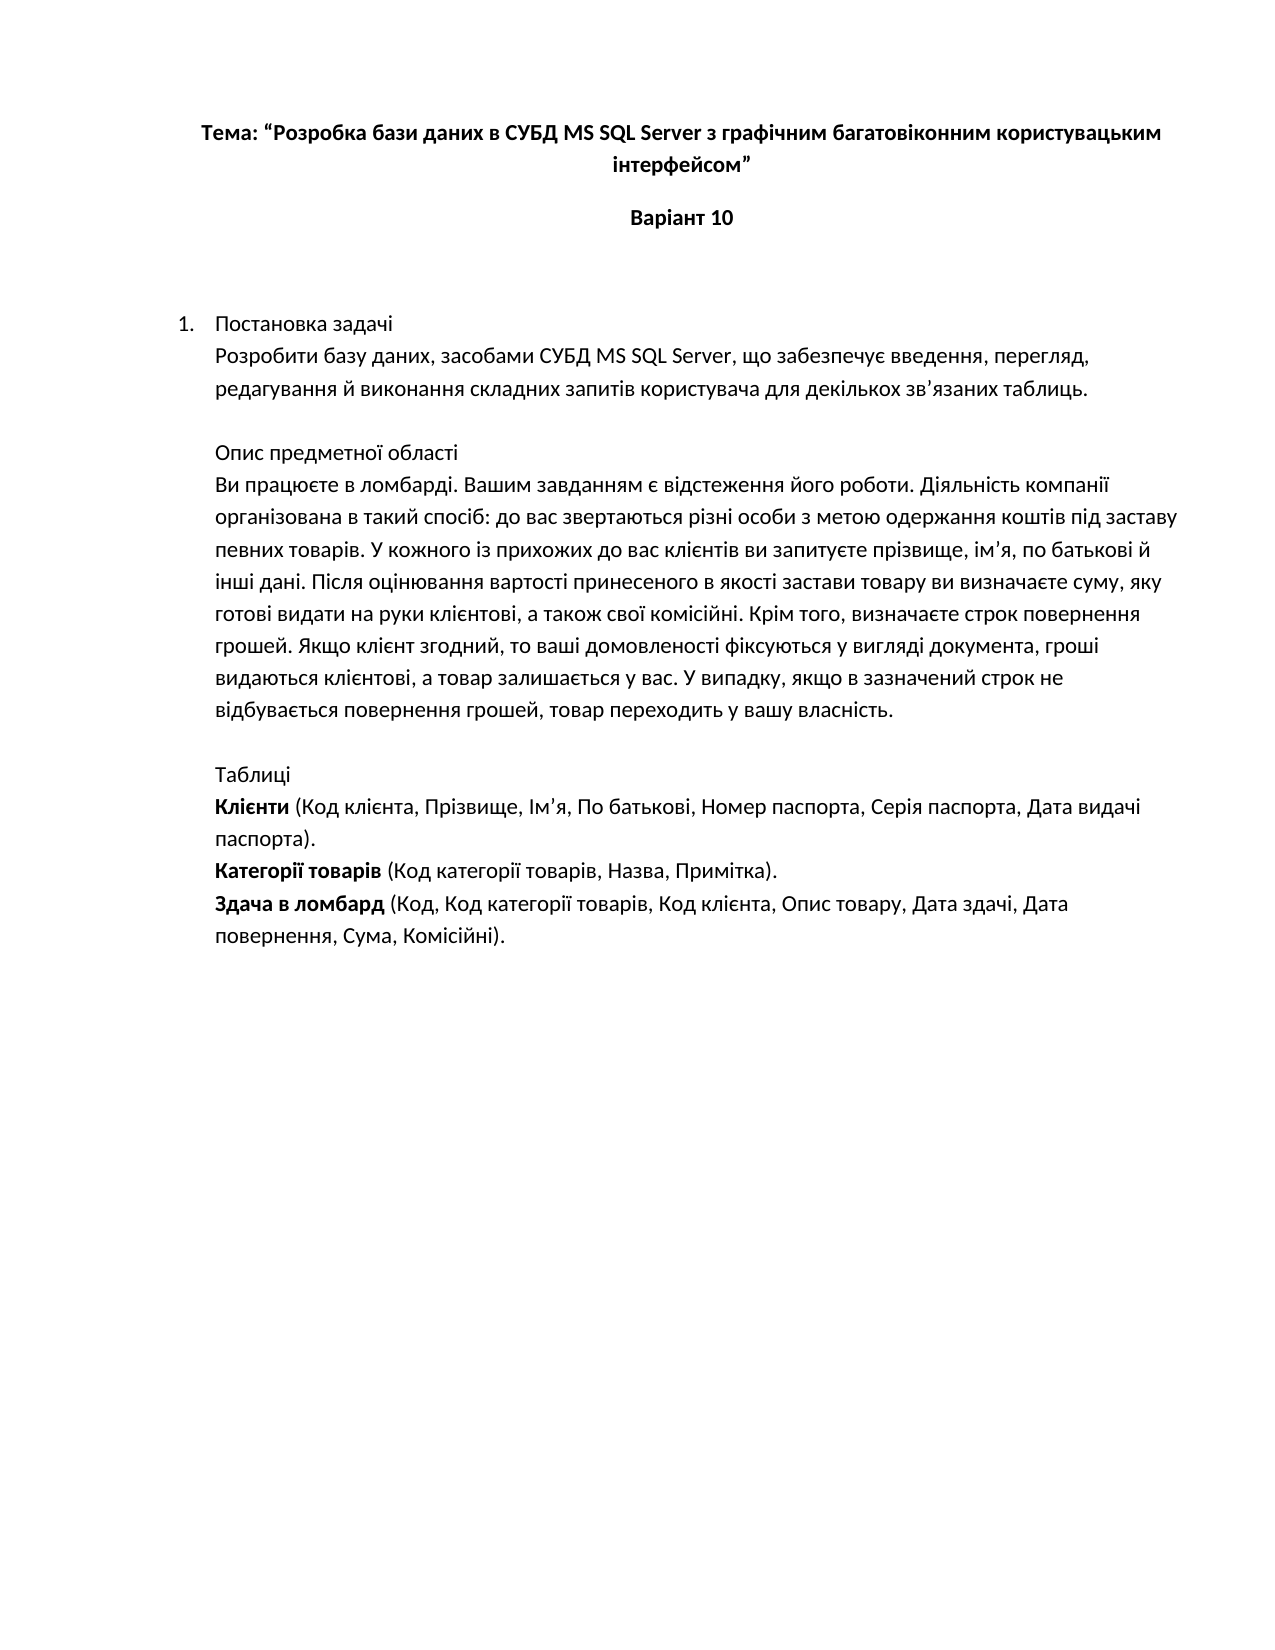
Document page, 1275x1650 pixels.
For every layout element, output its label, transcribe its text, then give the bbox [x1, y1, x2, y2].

list Опис предметної області [215, 438, 1186, 466]
list Таблиці [215, 760, 1186, 788]
list Клієнти (Код клієнта, Прізвище, Ім’я, По батькові, Номер паспорта, Серія паспорта, Дата видачі паспорта). [215, 792, 1186, 852]
list Розробити базу даних, засобами СУБД MS SQL Server, що забезпечує введення, перегляд, редагування й виконання складних запитів користувача для декількох зв’язаних таблиць. [215, 342, 1186, 402]
list Категорії товарів (Код категорії товарів, Назва, Примітка). [215, 857, 1186, 884]
list Ви працюєте в ломбарді. Вашим завданням є відстеження його роботи. Діяльність компанії організована в такий спосіб: до вас звертаються різні особи з метою одержання коштів під заставу певних товарів. У кожного із прихожих до вас клієнтів ви запитуєте прізвище, ім’я, по батькові й інші дані. Після оцінювання вартості принесеного в якості застави товару ви визначаєте суму, яку готові видати на руки клієнтові, а також свої комісійні. Крім того, визначаєте строк повернення грошей. Якщо клієнт згодний, то ваші домовленості фіксуються у вигляді документа, гроші видаються клієнтові, а товар залишається у вас. У випадку, якщо в зазначений строк не відбувається повернення грошей, товар переходить у вашу власність. [215, 470, 1186, 724]
list Постановка задачі [177, 309, 1186, 337]
list Здача в ломбард (Код, Код категорії товарів, Код клієнта, Опис товару, Дата здачі, Дата повернення, Сума, Комісійні). [215, 889, 1186, 949]
text Тема: “Розробка бази даних в СУБД MS SQL Server з графічним багатовіконним користувацьким інтерфейсом” [177, 118, 1186, 178]
text Варіант 10 [177, 203, 1186, 231]
